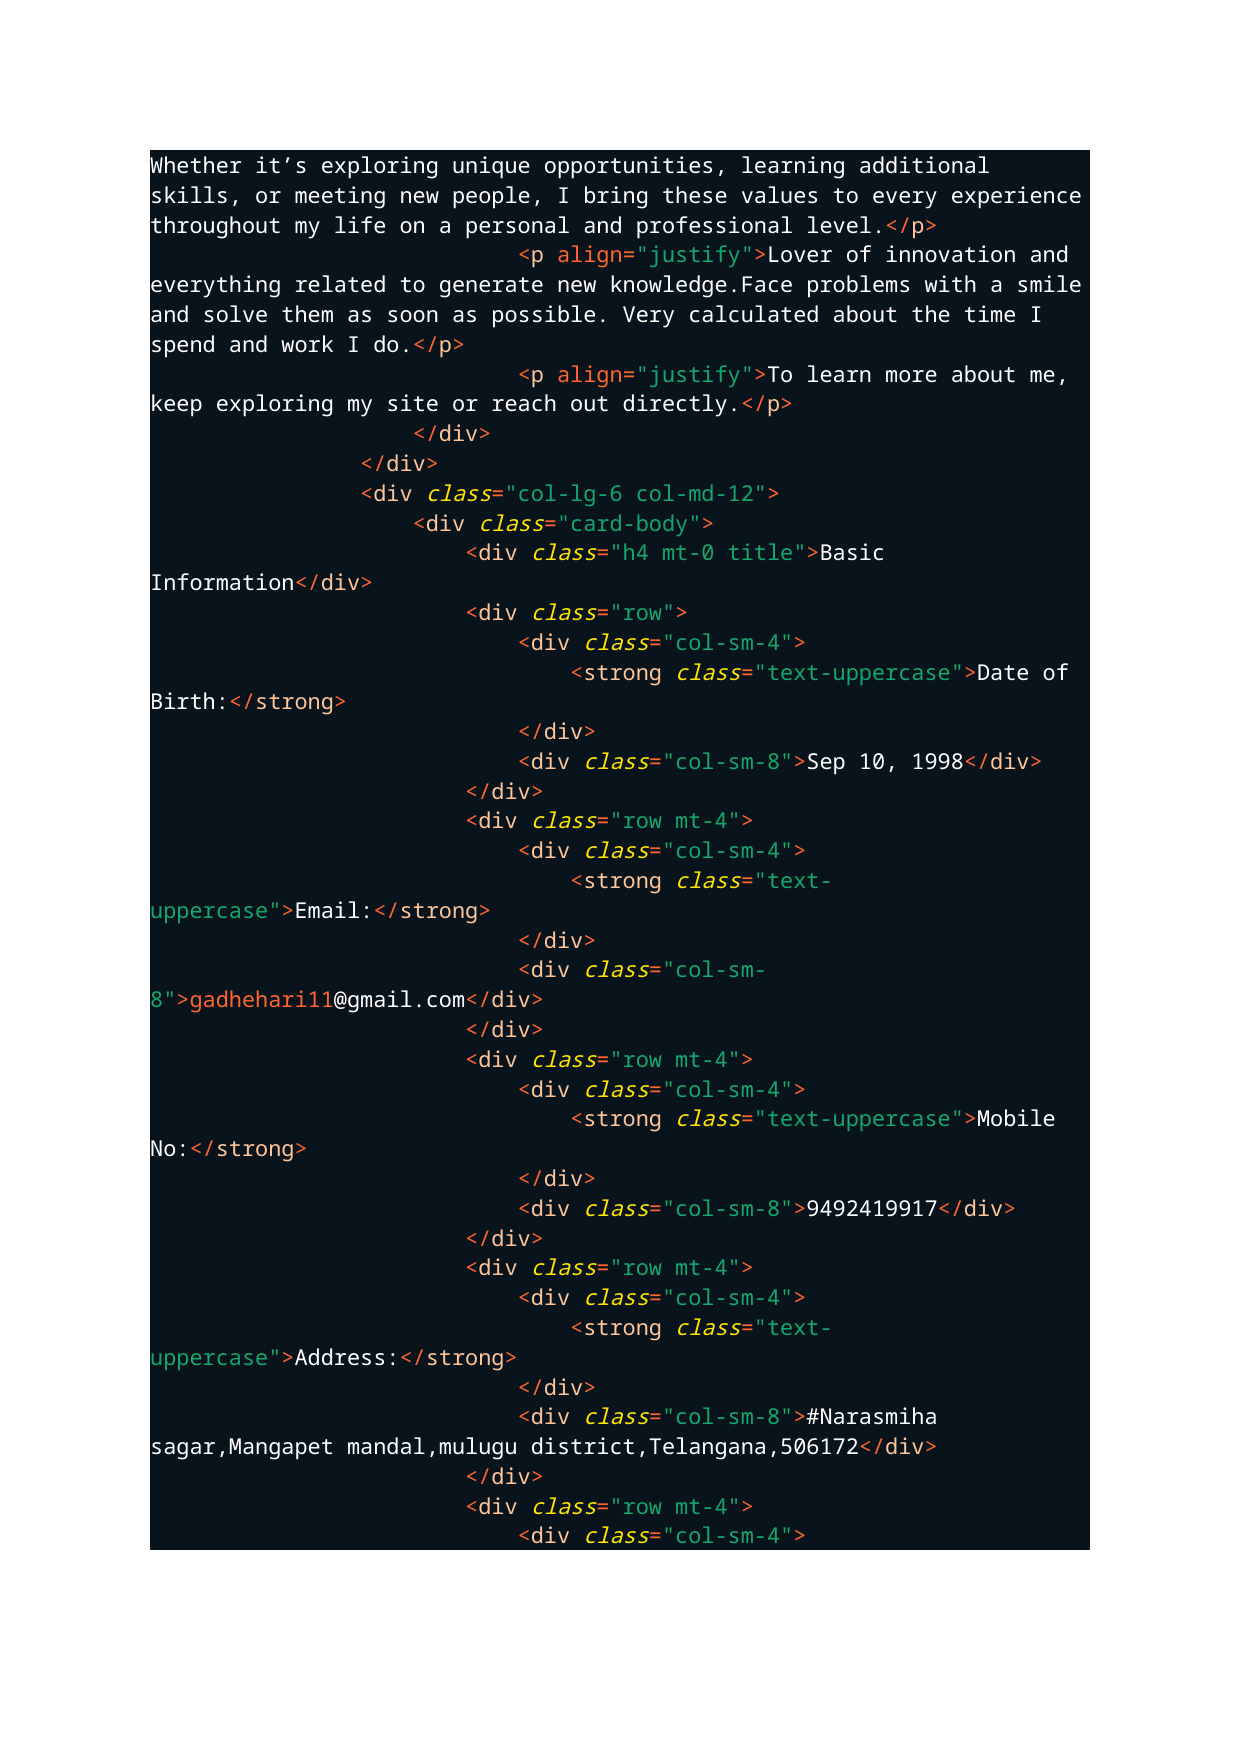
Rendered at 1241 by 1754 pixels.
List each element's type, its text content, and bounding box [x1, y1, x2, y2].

text <div class="row mt-4"> [150, 1491, 1090, 1520]
text <div class="col-sm-4"> [150, 1282, 1090, 1312]
text <div class="col-sm-8">#Narasmiha sagar,Mangapet mandal,mulugu district,Telangana,506172</div> [150, 1401, 1090, 1461]
text </div> [150, 1014, 1090, 1044]
text <strong class="text-uppercase">Date of Birth:</strong> [150, 656, 1090, 716]
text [150, 150, 1090, 239]
text </div> [150, 1163, 1090, 1193]
text </div> [150, 1461, 1090, 1491]
text </div> [150, 1371, 1090, 1401]
text <div class="col-sm-8">gadhehari11@gmail.com</div> [150, 954, 1090, 1014]
text <strong class="text-uppercase">Email:</strong> [150, 865, 1090, 924]
text <div class="row mt-4"> [150, 1252, 1090, 1282]
text </div> [150, 776, 1090, 805]
text </div> [150, 1222, 1090, 1252]
text <div class="col-sm-4"> [150, 1520, 1090, 1550]
text </div> [150, 716, 1090, 746]
text <div class="row"> [150, 597, 1090, 627]
text </div> [150, 924, 1090, 954]
text <strong class="text-uppercase">Address:</strong> [150, 1312, 1090, 1371]
text <div class="row mt-4"> [150, 805, 1090, 835]
text </div> [150, 418, 1090, 448]
text <div class="card-body"> [150, 507, 1090, 537]
text <div class="col-sm-8">Sep 10, 1998</div> [150, 746, 1090, 776]
text <div class="col-sm-8">9492419917</div> [150, 1193, 1090, 1222]
text <div class="col-sm-4"> [150, 1073, 1090, 1103]
text </div> [150, 448, 1090, 478]
text <div class="h4 mt-0 title">Basic Information</div> [150, 537, 1090, 597]
text <div class="col-lg-6 col-md-12"> [150, 478, 1090, 507]
text <div class="col-sm-4"> [150, 627, 1090, 656]
text <p align="justify">Lover of innovation and everything related to generate new knowledge.Face problems with a smile and solve them as soon as possible. Very calculated about the time I spend and work I do.</p> [150, 239, 1090, 358]
text <strong class="text-uppercase">Mobile No:</strong> [150, 1103, 1090, 1163]
text <p align="justify">To learn more about me, keep exploring my site or reach out directly.</p> [150, 358, 1090, 418]
text <div class="col-sm-4"> [150, 835, 1090, 865]
text <div class="row mt-4"> [150, 1044, 1090, 1073]
